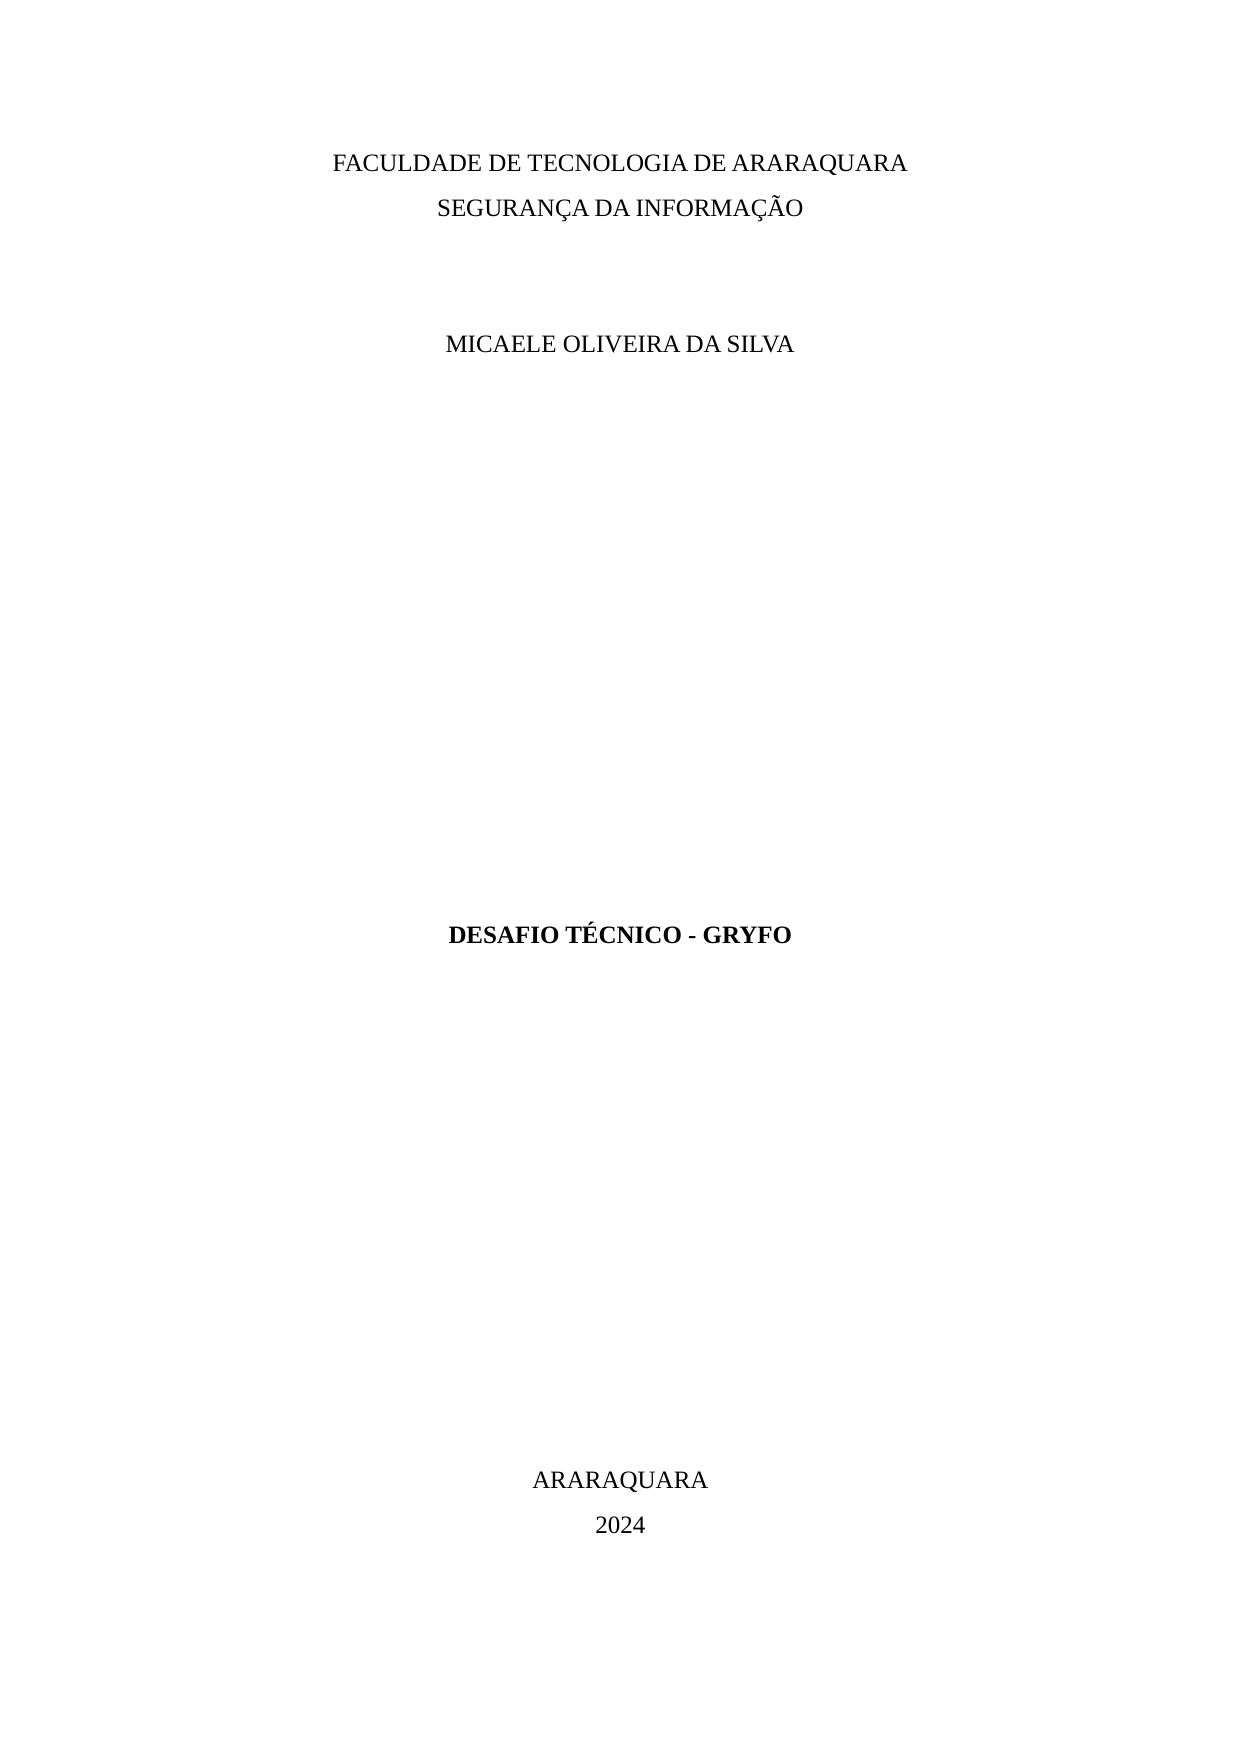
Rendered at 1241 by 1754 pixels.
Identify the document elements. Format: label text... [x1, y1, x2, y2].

text 2024 [177, 1510, 1063, 1539]
text ARARAQUARA [177, 1465, 1063, 1493]
text DESAFIO TÉCNICO - GRYFO [177, 920, 1063, 948]
text FACULDADE DE TECNOLOGIA DE ARARAQUARA [177, 148, 1063, 176]
text MICAELE OLIVEIRA DA SILVA [177, 329, 1063, 358]
text SEGURANÇA DA INFORMAÇÃO [177, 193, 1063, 222]
